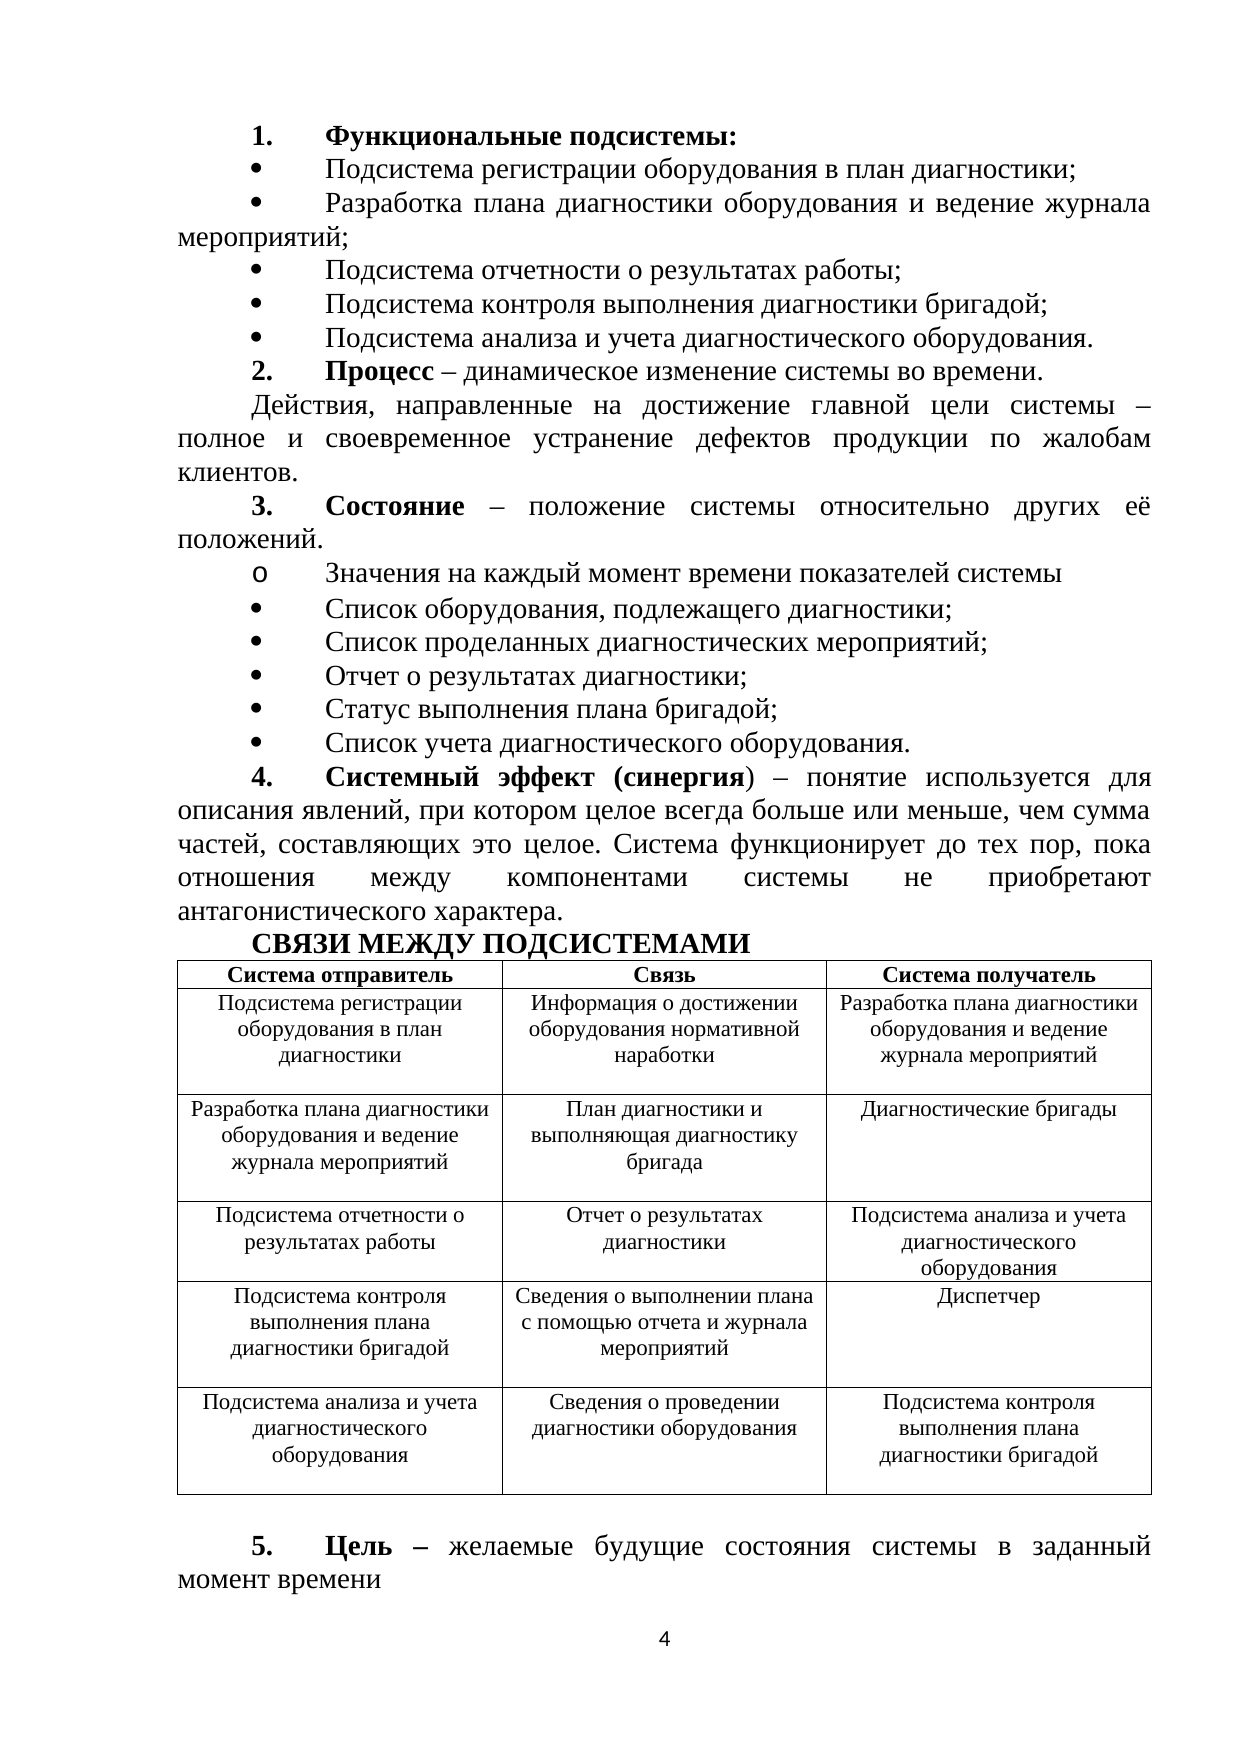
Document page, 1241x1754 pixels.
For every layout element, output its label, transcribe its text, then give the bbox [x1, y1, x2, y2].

list Список оборудования, подлежащего диагностики; [177, 591, 1152, 624]
list Разработка плана диагностики оборудования и ведение журнала мероприятий; [177, 185, 1152, 252]
table_cell Подсистема отчетности о результатах работы [178, 1202, 502, 1281]
list Подсистема отчетности о результатах работы; [177, 252, 1152, 286]
list Подсистема контроля выполнения диагностики бригадой; [177, 286, 1152, 320]
table_cell Отчет о результатах диагностики [503, 1202, 826, 1281]
list Статус выполнения плана бригадой; [177, 692, 1152, 725]
table_cell Подсистема регистрации оборудования в план диагностики [178, 989, 502, 1094]
list Отчет о результатах диагностики; [177, 658, 1152, 692]
table_cell Информация о достижении оборудования нормативной наработки [503, 989, 826, 1094]
table_cell Диагностические бригады [827, 1095, 1151, 1201]
list Процесс – динамическое изменение системы во времени. [177, 353, 1152, 387]
table_cell Подсистема анализа и учета диагностического оборудования [178, 1388, 502, 1493]
table_cell Сведения о проведении диагностики оборудования [503, 1388, 826, 1493]
list Значения на каждый момент времени показателей системы [177, 555, 1152, 591]
list Подсистема анализа и учета диагностического оборудования. [177, 320, 1152, 353]
table_cell Разработка плана диагностики оборудования и ведение журнала мероприятий [178, 1095, 502, 1201]
table_cell Разработка плана диагностики оборудования и ведение журнала мероприятий [827, 989, 1151, 1094]
table_cell Сведения о выполнении плана с помощью отчета и журнала мероприятий [503, 1282, 826, 1387]
text Действия, направленные на достижение главной цели системы – полное и своевременное устранение дефектов продукции по жалобам клиентов. [177, 387, 1152, 488]
list Список учета диагностического оборудования. [177, 725, 1152, 759]
list Список проделанных диагностических мероприятий; [177, 624, 1152, 658]
table_cell Подсистема анализа и учета диагностического оборудования [827, 1202, 1151, 1281]
table_header Система отправитель [178, 961, 502, 988]
table_header Система получатель [827, 961, 1151, 988]
list Функциональные подсистемы: [177, 118, 1152, 152]
table_cell Подсистема контроля выполнения плана диагностики бригадой [178, 1282, 502, 1387]
subtitle СВЯЗИ МЕЖДУ ПОДСИСТЕМАМИ [177, 927, 1152, 960]
list Состояние – положение системы относительно других её положений. [177, 488, 1152, 555]
table_header Связь [503, 961, 826, 988]
table_cell Подсистема контроля выполнения плана диагностики бригадой [827, 1388, 1151, 1493]
list Подсистема регистрации оборудования в план диагностики; [177, 152, 1152, 185]
table_cell План диагностики и выполняющая диагностику бригада [503, 1095, 826, 1201]
table_cell Диспетчер [827, 1282, 1151, 1387]
list Цель – желаемые будущие состояния системы в заданный момент времени [177, 1528, 1152, 1595]
list Системный эффект (синергия) – понятие используется для описания явлений, при котором целое всегда больше или меньше, чем сумма частей, составляющих это целое. Система функционирует до тех пор, пока отношения между компонентами системы не приобретают антагонистического характера. [177, 759, 1152, 927]
